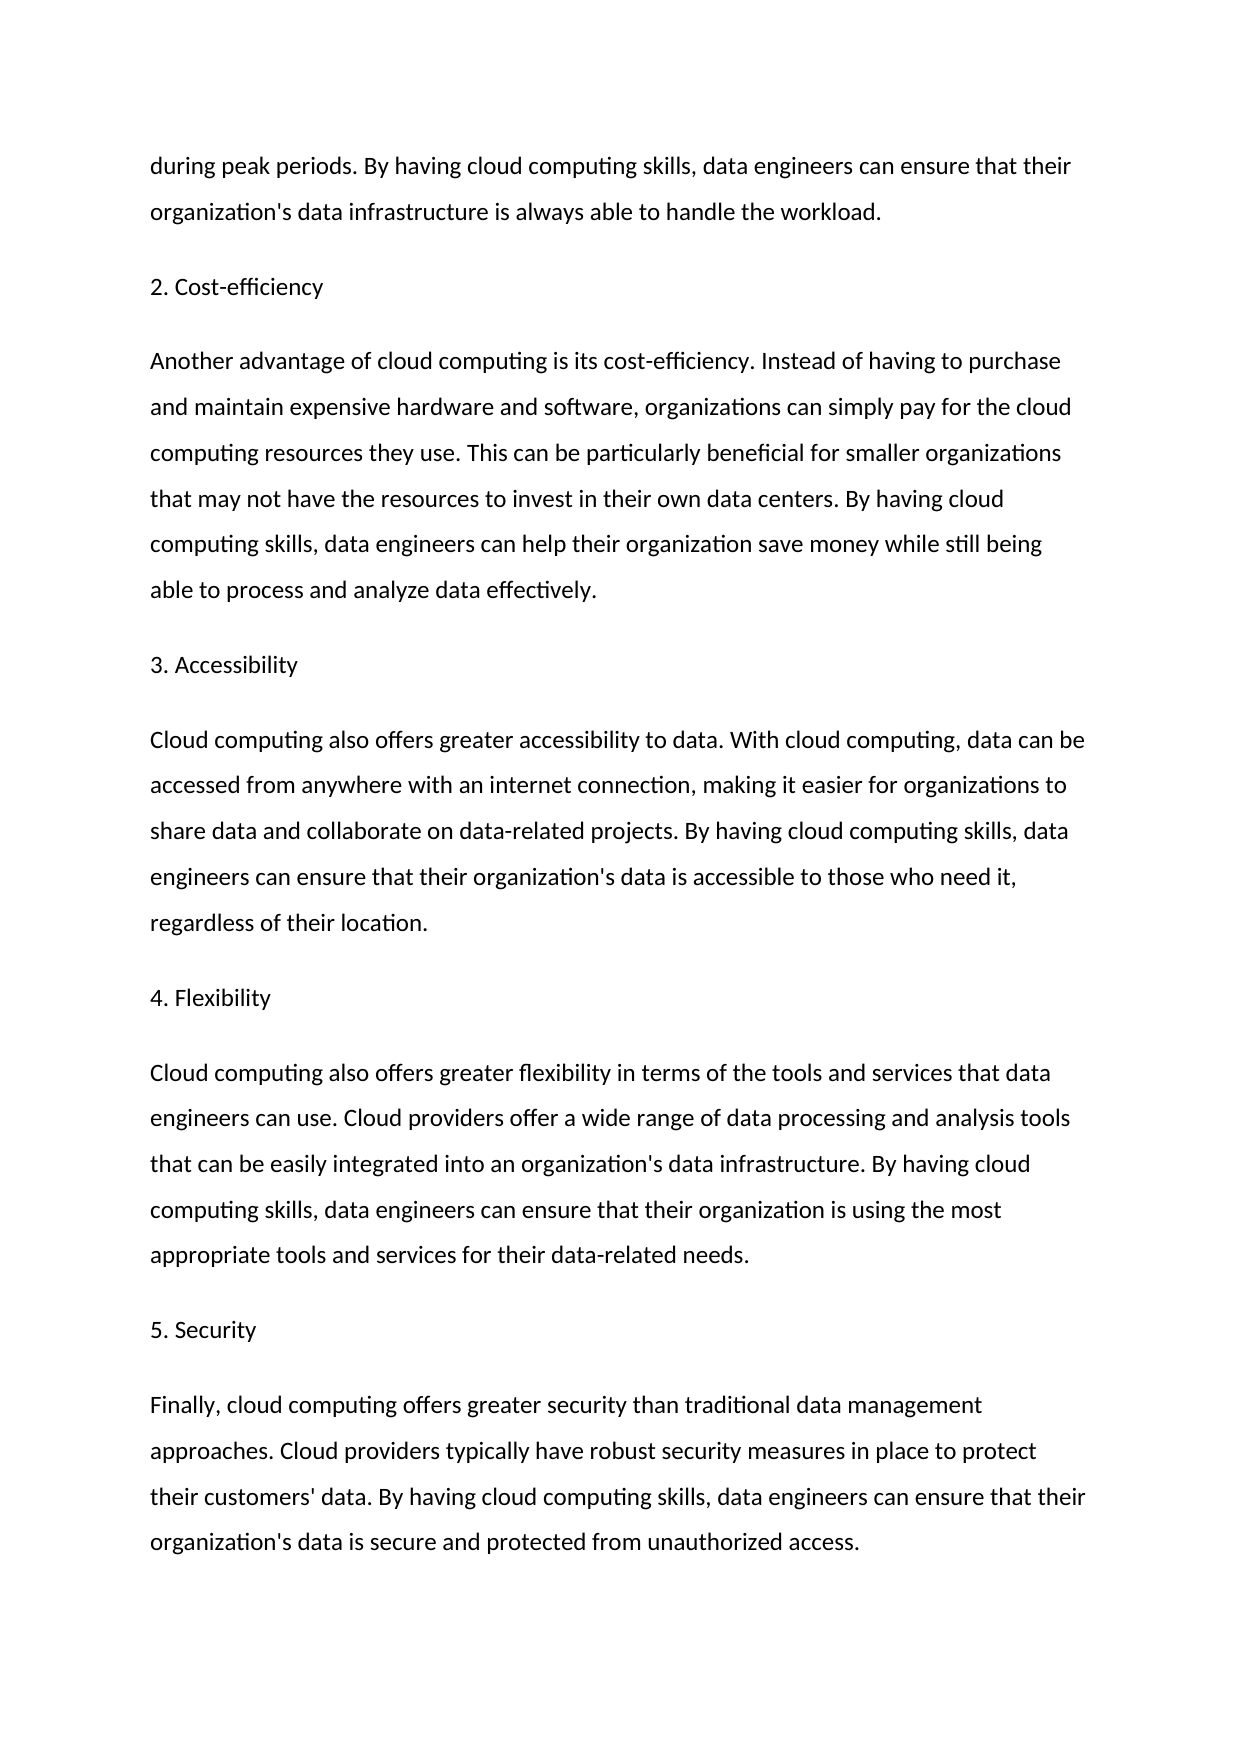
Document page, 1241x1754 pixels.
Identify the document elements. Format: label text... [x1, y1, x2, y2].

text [150, 150, 1090, 226]
text Cloud computing also offers greater flexibility in terms of the tools and services that data engineers can use. Cloud providers offer a wide range of data processing and analysis tools that can be easily integrated into an organization's data infrastructure. By having cloud computing skills, data engineers can ensure that their organization is using the most appropriate tools and services for their data-related needs. [150, 1057, 1090, 1270]
text 3. Accessibility [150, 649, 1090, 679]
text Finally, cloud computing offers greater security than traditional data management approaches. Cloud providers typically have robust security measures in place to protect their customers' data. By having cloud computing skills, data engineers can ensure that their organization's data is secure and protected from unauthorized access. [150, 1389, 1090, 1557]
text 5. Security [150, 1314, 1090, 1345]
text Another advantage of cloud computing is its cost-efficiency. Instead of having to purchase and maintain expensive hardware and software, organizations can simply pay for the cloud computing resources they use. This can be particularly beneficial for smaller organizations that may not have the resources to invest in their own data centers. By having cloud computing skills, data engineers can help their organization save money while still being able to process and analyze data effectively. [150, 346, 1090, 605]
text 4. Flexibility [150, 982, 1090, 1012]
text Cloud computing also offers greater accessibility to data. With cloud computing, data can be accessed from anywhere with an internet connection, making it easier for organizations to share data and collaborate on data-related projects. By having cloud computing skills, data engineers can ensure that their organization's data is accessible to those who need it, regardless of their location. [150, 724, 1090, 937]
text 2. Cost-efficiency [150, 271, 1090, 301]
